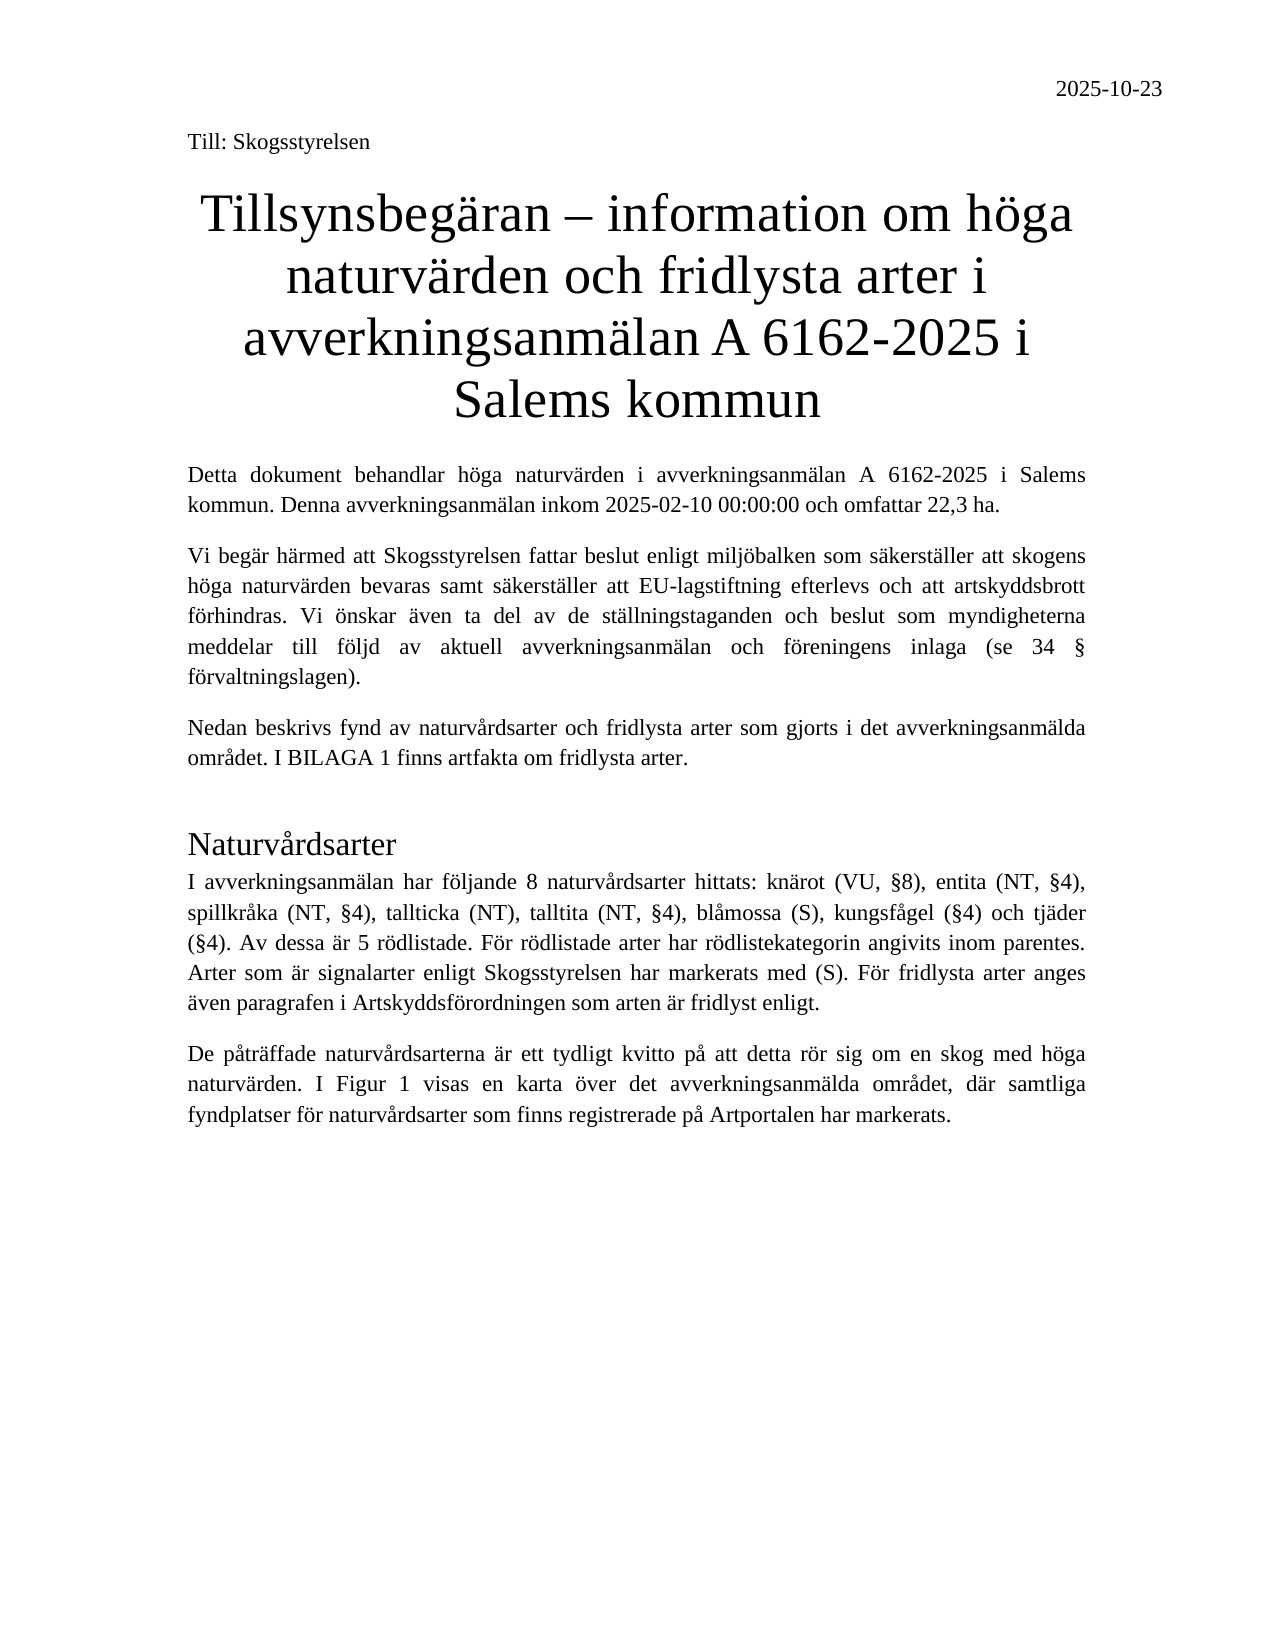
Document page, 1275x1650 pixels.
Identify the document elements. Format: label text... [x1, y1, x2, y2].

text Vi begär härmed att Skogsstyrelsen fattar beslut enligt miljöbalken som säkerställer att skogens höga naturvärden bevaras samt säkerställer att EU-lagstiftning efterlevs och att artskyddsbrott förhindras. Vi önskar även ta del av de ställningstaganden och beslut som myndigheterna meddelar till följd av aktuell avverkningsanmälan och föreningens inlaga (se 34 § förvaltningslagen). [187, 542, 1087, 689]
text Detta dokument behandlar höga naturvärden i avverkningsanmälan A 6162-2025 i Salems kommun. Denna avverkningsanmälan inkom 2025-02-10 00:00:00 och omfattar 22,3 ha. [187, 461, 1087, 517]
text Nedan beskrivs fynd av naturvårdsarter och fridlysta arter som gjorts i det avverkningsanmälda området. I BILAGA 1 finns artfakta om fridlysta arter. [187, 714, 1087, 771]
subtitle Naturvårdsarter [187, 824, 1087, 863]
text De påträffade naturvårdsarterna är ett tydligt kvitto på att detta rör sig om en skog med höga naturvärden. I Figur 1 visas en karta över det avverkningsanmälda området, där samtliga fyndplatser för naturvårdsarter som finns registrerade på Artportalen har markerats. [187, 1040, 1087, 1127]
text I avverkningsanmälan har följande 8 naturvårdsarter hittats: knärot (VU, §8), entita (NT, §4), spillkråka (NT, §4), tallticka (NT), talltita (NT, §4), blåmossa (S), kungsfågel (§4) och tjäder (§4). Av dessa är 5 rödlistade. För rödlistade arter har rödlistekategorin angivits inom parentes. Arter som är signalarter enligt Skogsstyrelsen har markerats med (S). För fridlysta arter anges även paragrafen i Artskyddsförordningen som arten är fridlyst enligt. [187, 868, 1087, 1016]
title Tillsynsbegäran – information om höga naturvärden och fridlysta arter i avverkningsanmälan A 6162-2025 i Salems kommun [187, 180, 1087, 429]
